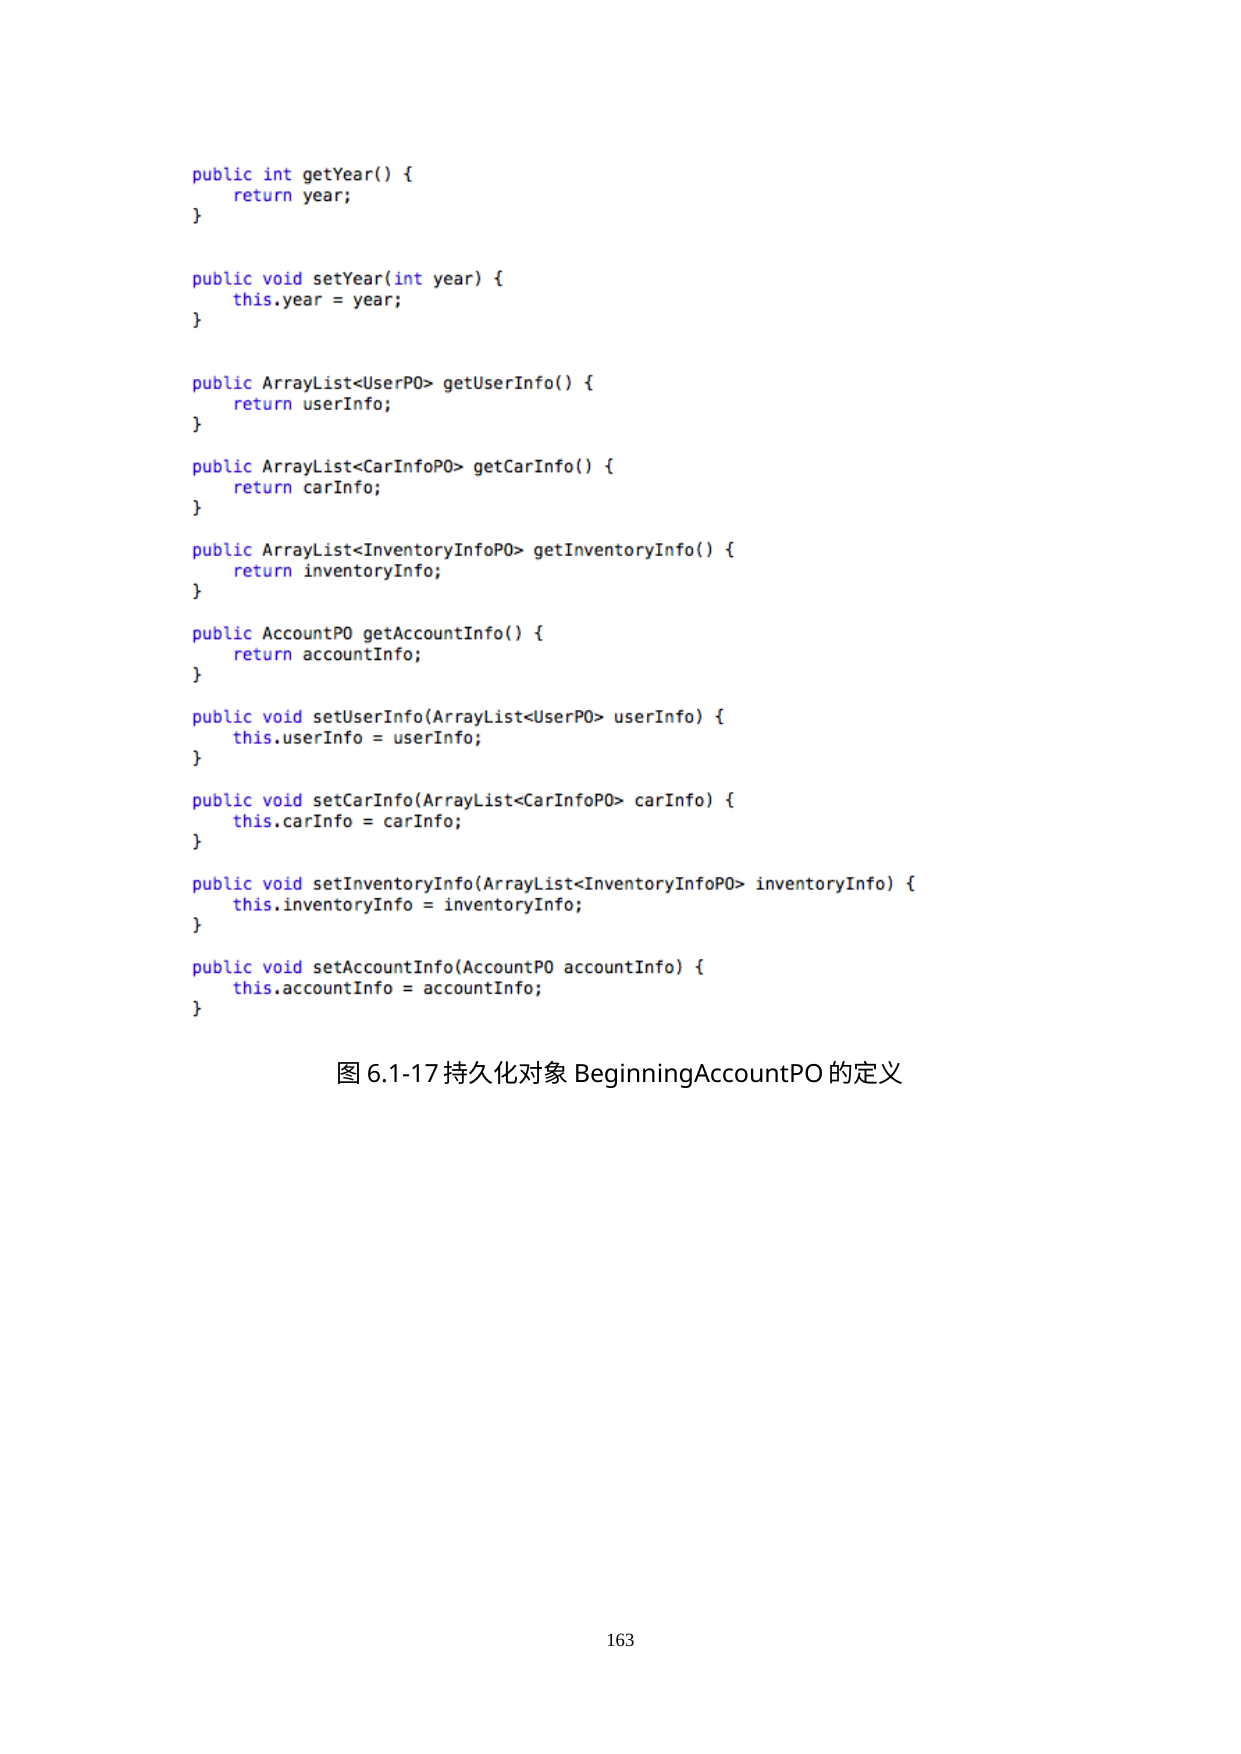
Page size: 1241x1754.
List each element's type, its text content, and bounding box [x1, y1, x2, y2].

text 图6.1-17持久化对象BeginningAccountPO的定义 [187, 1039, 1053, 1104]
picture [187, 162, 931, 1022]
